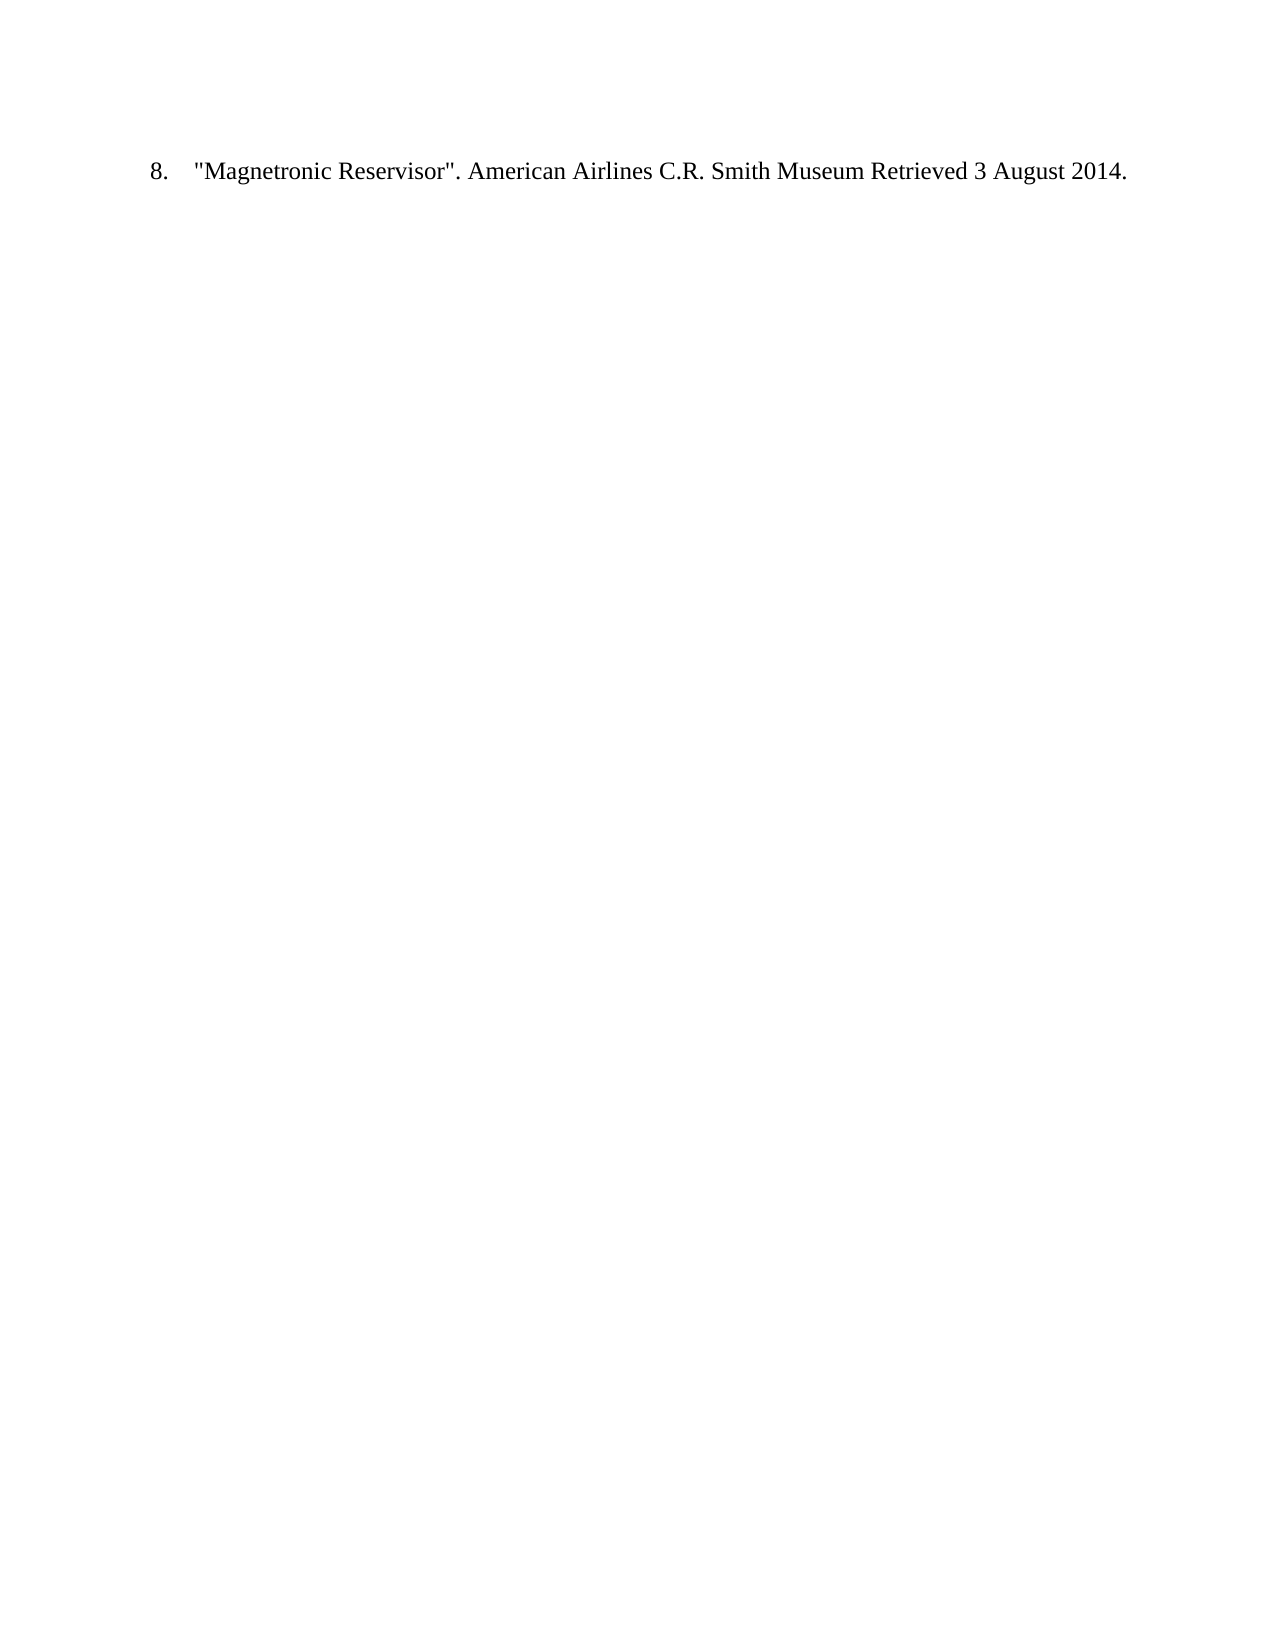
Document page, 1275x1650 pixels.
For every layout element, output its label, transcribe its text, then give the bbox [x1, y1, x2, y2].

list "Magnetronic Reservisor". American Airlines C.R. Smith Museum Retrieved 3 August 2014. [150, 156, 1137, 185]
